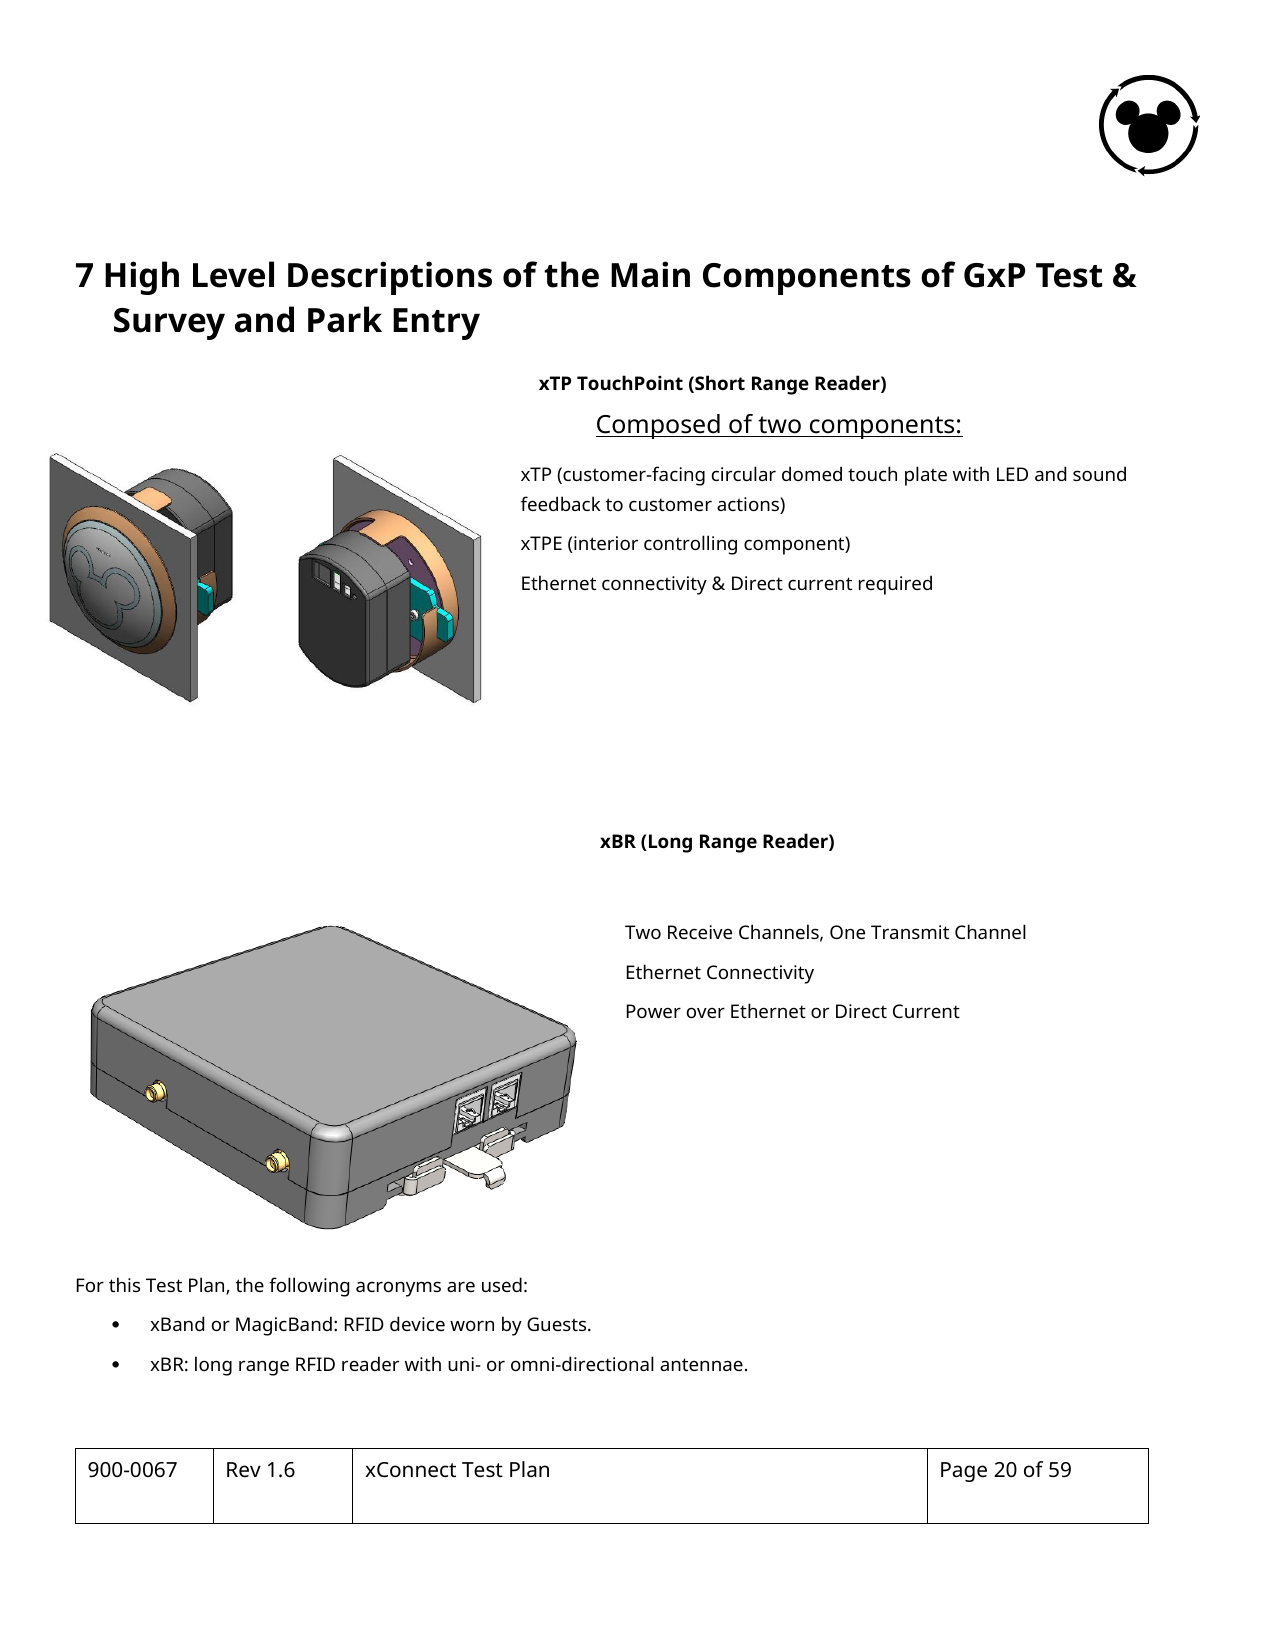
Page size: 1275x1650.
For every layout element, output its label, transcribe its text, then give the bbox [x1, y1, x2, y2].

picture [1098, 75, 1200, 177]
text Power over Ethernet or Direct Current [586, 995, 1200, 1024]
subtitle High Level Descriptions of the Main Components of GxP Test & Survey and Park Entry [75, 251, 1200, 342]
list xBand or MagicBand: RFID device worn by Guests. [112, 1308, 1200, 1337]
text xBR (Long Range Reader) [525, 825, 1200, 854]
text Ethernet connectivity & Direct current required [502, 567, 1200, 596]
text xTP (customer-facing circular domed touch plate with LED and sound feedback to customer actions) [502, 458, 1200, 517]
text Composed of two components: [150, 407, 1200, 441]
picture [64, 896, 586, 1241]
text xTPE (interior controlling component) [502, 527, 1200, 556]
text xTP TouchPoint (Short Range Reader) [150, 367, 1200, 396]
text Ethernet Connectivity [586, 956, 1200, 985]
text Two Receive Channels, One Transmit Channel [586, 916, 1200, 945]
list xBR: long range RFID reader with uni- or omni-directional antennae. [112, 1348, 1200, 1377]
text For this Test Plan, the following acronyms are used: [75, 1269, 1200, 1298]
picture [25, 428, 502, 718]
